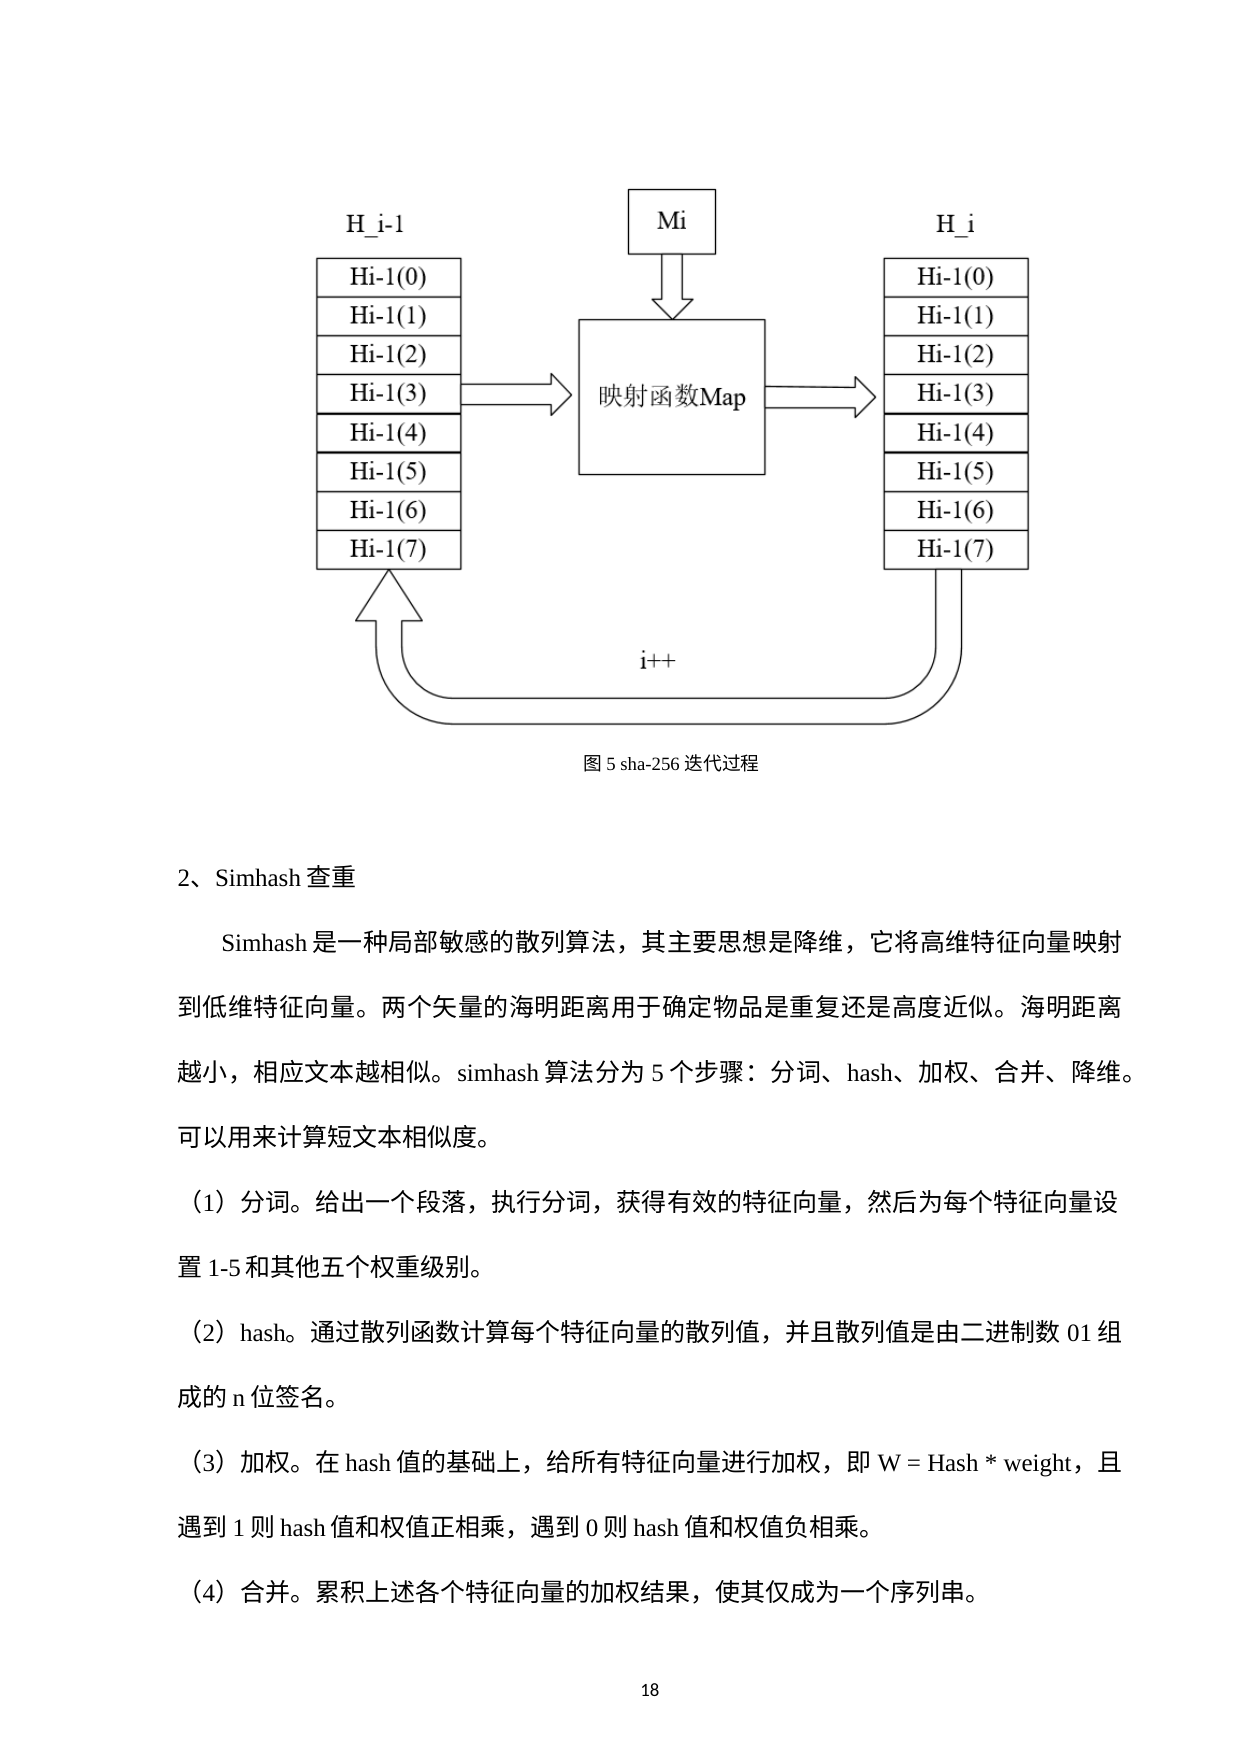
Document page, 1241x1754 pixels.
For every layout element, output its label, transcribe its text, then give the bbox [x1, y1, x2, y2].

text （4）合并。累积上述各个特征向量的加权结果，使其仅成为一个序列串。 [177, 1558, 1122, 1623]
picture [296, 160, 1047, 744]
text Simhash是一种局部敏感的散列算法，其主要思想是降维，它将高维特征向量映射到低维特征向量。两个矢量的海明距离用于确定物品是重复还是高度近似。海明距离越小，相应文本越相似。simhash算法分为5个步骤：分词、hash、加权、合并、降维。可以用来计算短文本相似度。 [177, 908, 1122, 1168]
text （1）分词。给出一个段落，执行分词，获得有效的特征向量，然后为每个特征向量设置1-5和其他五个权重级别。 [177, 1168, 1122, 1298]
text 图5 sha-256 迭代过程 [177, 746, 1122, 778]
text （3）加权。在hash值的基础上，给所有特征向量进行加权，即W = Hash * weight，且遇到1则hash值和权值正相乘，遇到0则hash值和权值负相乘。 [177, 1428, 1122, 1558]
text 2、Simhash查重 [177, 843, 1122, 908]
text （2）hash。通过散列函数计算每个特征向量的散列值，并且散列值是由二进制数01组成的n位签名。 [177, 1298, 1122, 1428]
